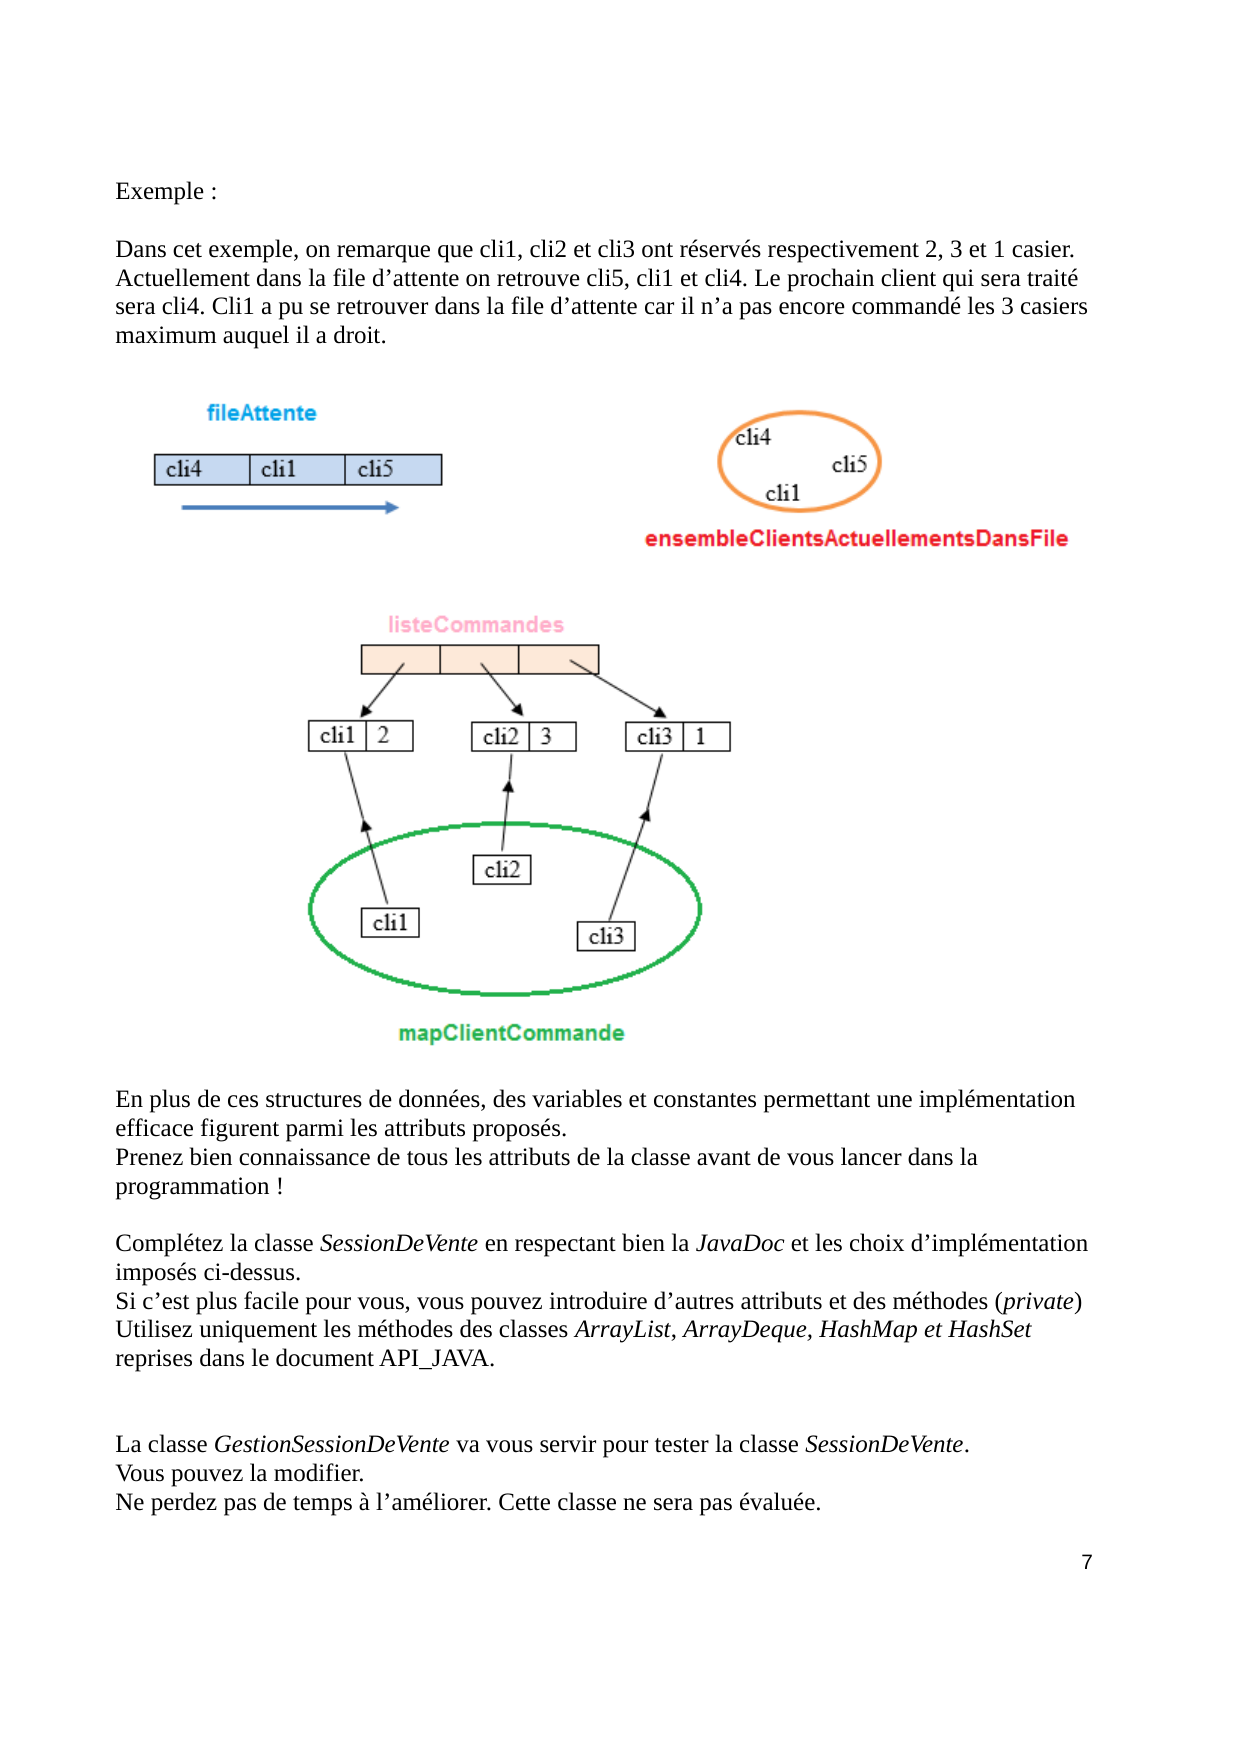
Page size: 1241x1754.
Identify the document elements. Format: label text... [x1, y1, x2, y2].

text Exemple : [115, 176, 1093, 205]
text Prenez bien connaissance de tous les attributs de la classe avant de vous lancer dans la programmation ! [115, 1142, 1093, 1199]
text En plus de ces structures de données, des variables et constantes permettant une implémentation efficace figurent parmi les attributs proposés. [115, 1084, 1093, 1142]
text Vous pouvez la modifier. [115, 1458, 1093, 1487]
text Ne perdez pas de temps à l’améliorer. Cette classe ne sera pas évaluée. [115, 1487, 1093, 1516]
text La classe GestionSessionDeVente va vous servir pour tester la classe SessionDeVente. [115, 1429, 1093, 1458]
text Dans cet exemple, on remarque que cli1, cli2 et cli3 ont réservés respectivement 2, 3 et 1 casier. [115, 234, 1093, 263]
text Utilisez uniquement les méthodes des classes ArrayList, ArrayDeque, HashMap et HashSet reprises dans le document API_JAVA. [115, 1314, 1093, 1372]
text Actuellement dans la file d’attente on retrouve cli5, cli1 et cli4. Le prochain client qui sera traité sera cli4. Cli1 a pu se retrouver dans la file d’attente car il n’a pas encore commandé les 3 casiers maximum auquel il a droit. [115, 263, 1093, 349]
text Si c’est plus facile pour vous, vous pouvez introduire d’autres attributs et des méthodes (private) [115, 1286, 1093, 1314]
picture [115, 377, 1092, 1056]
text Complétez la classe SessionDeVente en respectant bien la JavaDoc et les choix d’implémentation imposés ci-dessus. [115, 1228, 1093, 1286]
